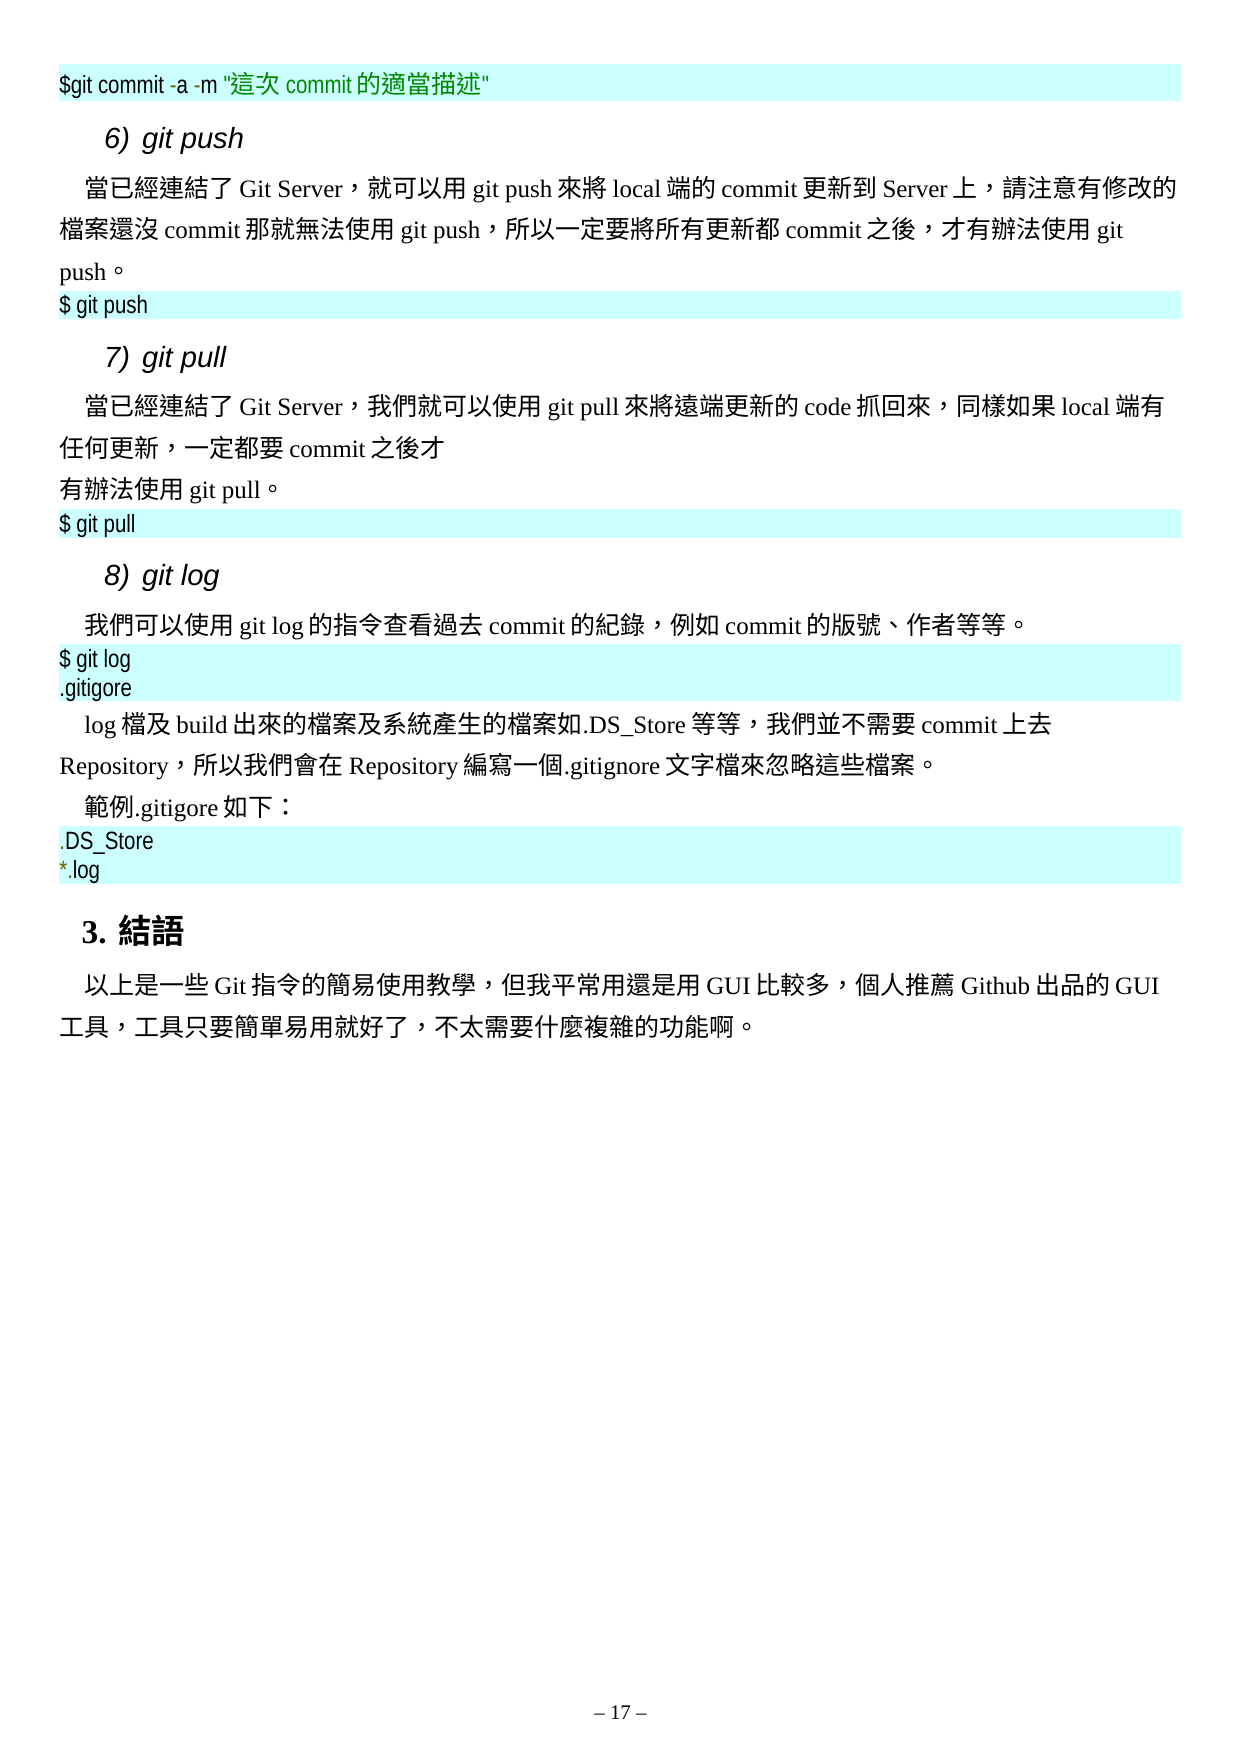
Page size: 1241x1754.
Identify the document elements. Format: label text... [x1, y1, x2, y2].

text 我們可以使用git log的指令查看過去commit的紀錄，例如commit的版號、作者等等。 [59, 602, 1181, 644]
text log檔及build出來的檔案及系統產生的檔案如.DS_Store等等，我們並不需要commit上去Repository，所以我們會在Repository編寫一個.gitignore文字檔來忽略這些檔案。 [59, 701, 1181, 785]
subtitle git push [130, 122, 1181, 155]
text .gitigore [59, 673, 1181, 701]
text 以上是一些Git指令的簡易使用教學，但我平常用還是用GUI比較多，個人推薦Github出品的GUI工具，工具只要簡單易用就好了，不太需要什麼複雜的功能啊。 [59, 963, 1181, 1046]
text $ git log [59, 644, 1181, 673]
text $git commit -a -m "這次commit的適當描述" [59, 64, 1181, 101]
subtitle git pull [130, 340, 1181, 373]
text *.log [59, 855, 1181, 884]
text $ git push [59, 291, 1181, 319]
text 當已經連結了Git Server，就可以用git push來將local端的commit更新到Server上，請注意有修改的檔案還沒commit那就無法使用git push，所以一定要將所有更新都commit之後，才有辦法使用git push。 [59, 166, 1181, 291]
text $ git pull [59, 509, 1181, 538]
subtitle git log [130, 558, 1181, 592]
subtitle 結語 [106, 904, 1181, 953]
text .DS_Store [59, 826, 1181, 855]
text 範例.gitigore如下： [59, 785, 1181, 826]
text 當已經連結了Git Server，我們就可以使用git pull來將遠端更新的code抓回來，同樣如果local端有任何更新，一定都要commit之後才 有辦法使用git pull。 [59, 384, 1181, 509]
